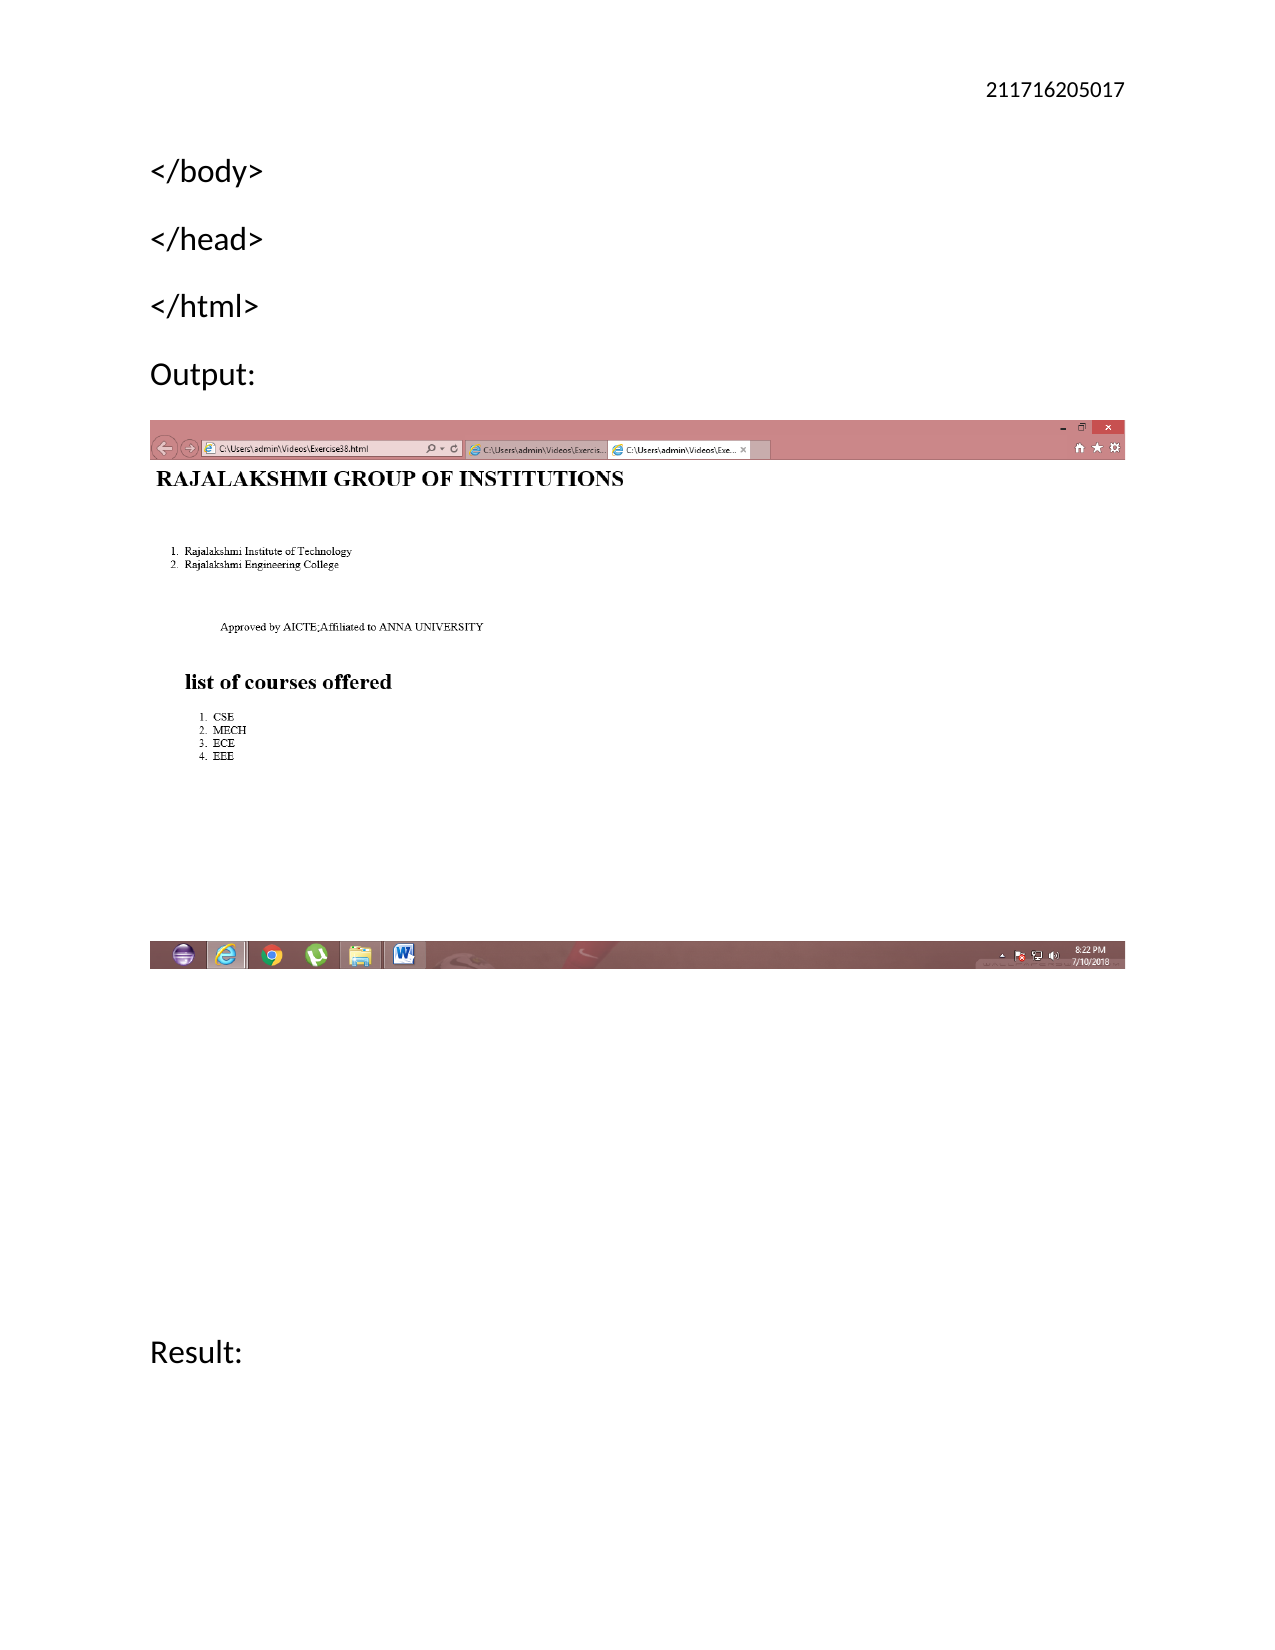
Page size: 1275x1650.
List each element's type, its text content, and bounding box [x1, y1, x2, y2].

text Output: [150, 353, 1125, 393]
text </head> [150, 218, 1125, 258]
picture [150, 420, 1125, 969]
text Result: [150, 1332, 1125, 1372]
text </body> [150, 150, 1125, 191]
text </html> [150, 285, 1125, 326]
